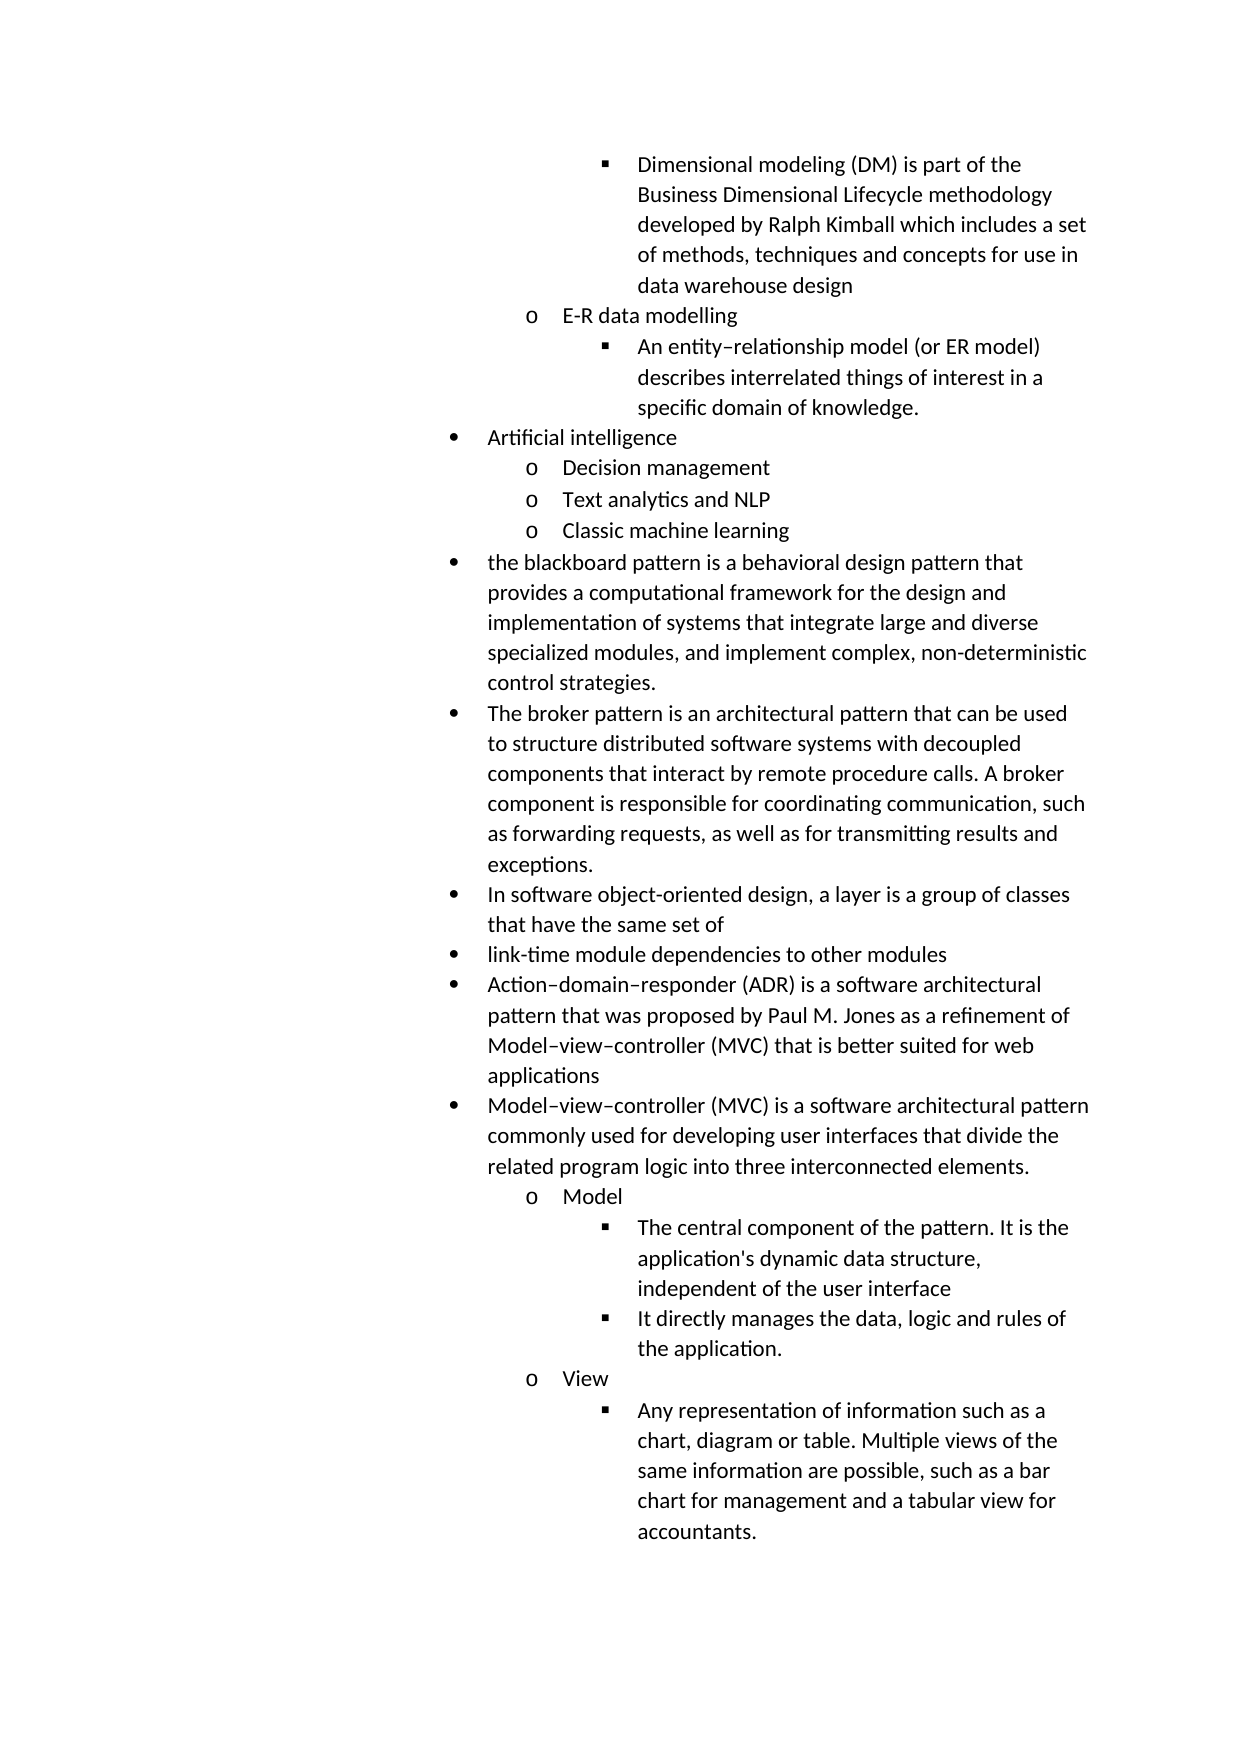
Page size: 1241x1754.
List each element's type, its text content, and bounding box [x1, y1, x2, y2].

list Decision management [525, 453, 1090, 482]
list E-R data modelling [525, 301, 1090, 330]
list The broker pattern is an architectural pattern that can be used to structure distributed software systems with decoupled components that interact by remote procedure calls. A broker component is responsible for coordinating communication, such as forwarding requests, as well as for transmitting results and exceptions. [450, 699, 1090, 878]
list Model [525, 1182, 1090, 1211]
list Model–view–controller (MVC) is a software architectural pattern commonly used for developing user interfaces that divide the related program logic into three interconnected elements. [450, 1091, 1090, 1180]
list It directly manages the data, logic and rules of the application. [600, 1304, 1090, 1362]
list An entity–relationship model (or ER model) describes interrelated things of interest in a specific domain of knowledge. [600, 332, 1090, 421]
list the blackboard pattern is a behavioral design pattern that provides a computational framework for the design and implementation of systems that integrate large and diverse specialized modules, and implement complex, non-deterministic control strategies. [450, 548, 1090, 697]
list View [525, 1364, 1090, 1394]
list The central component of the pattern. It is the application's dynamic data structure, independent of the user interface [600, 1213, 1090, 1302]
list Any representation of information such as a chart, diagram or table. Multiple views of the same information are possible, such as a bar chart for management and a tabular view for accountants. [600, 1396, 1090, 1545]
list In software object-oriented design, a layer is a group of classes that have the same set of [450, 880, 1090, 938]
list Dimensional modeling (DM) is part of the Business Dimensional Lifecycle methodology developed by Ralph Kimball which includes a set of methods, techniques and concepts for use in data warehouse design [600, 150, 1090, 299]
list Classic machine learning [525, 516, 1090, 545]
list Text analytics and NLP [525, 485, 1090, 514]
list link-time module dependencies to other modules [450, 940, 1090, 968]
list Artificial intelligence [450, 423, 1090, 451]
list Action–domain–responder (ADR) is a software architectural pattern that was proposed by Paul M. Jones as a refinement of Model–view–controller (MVC) that is better suited for web applications [450, 971, 1090, 1089]
